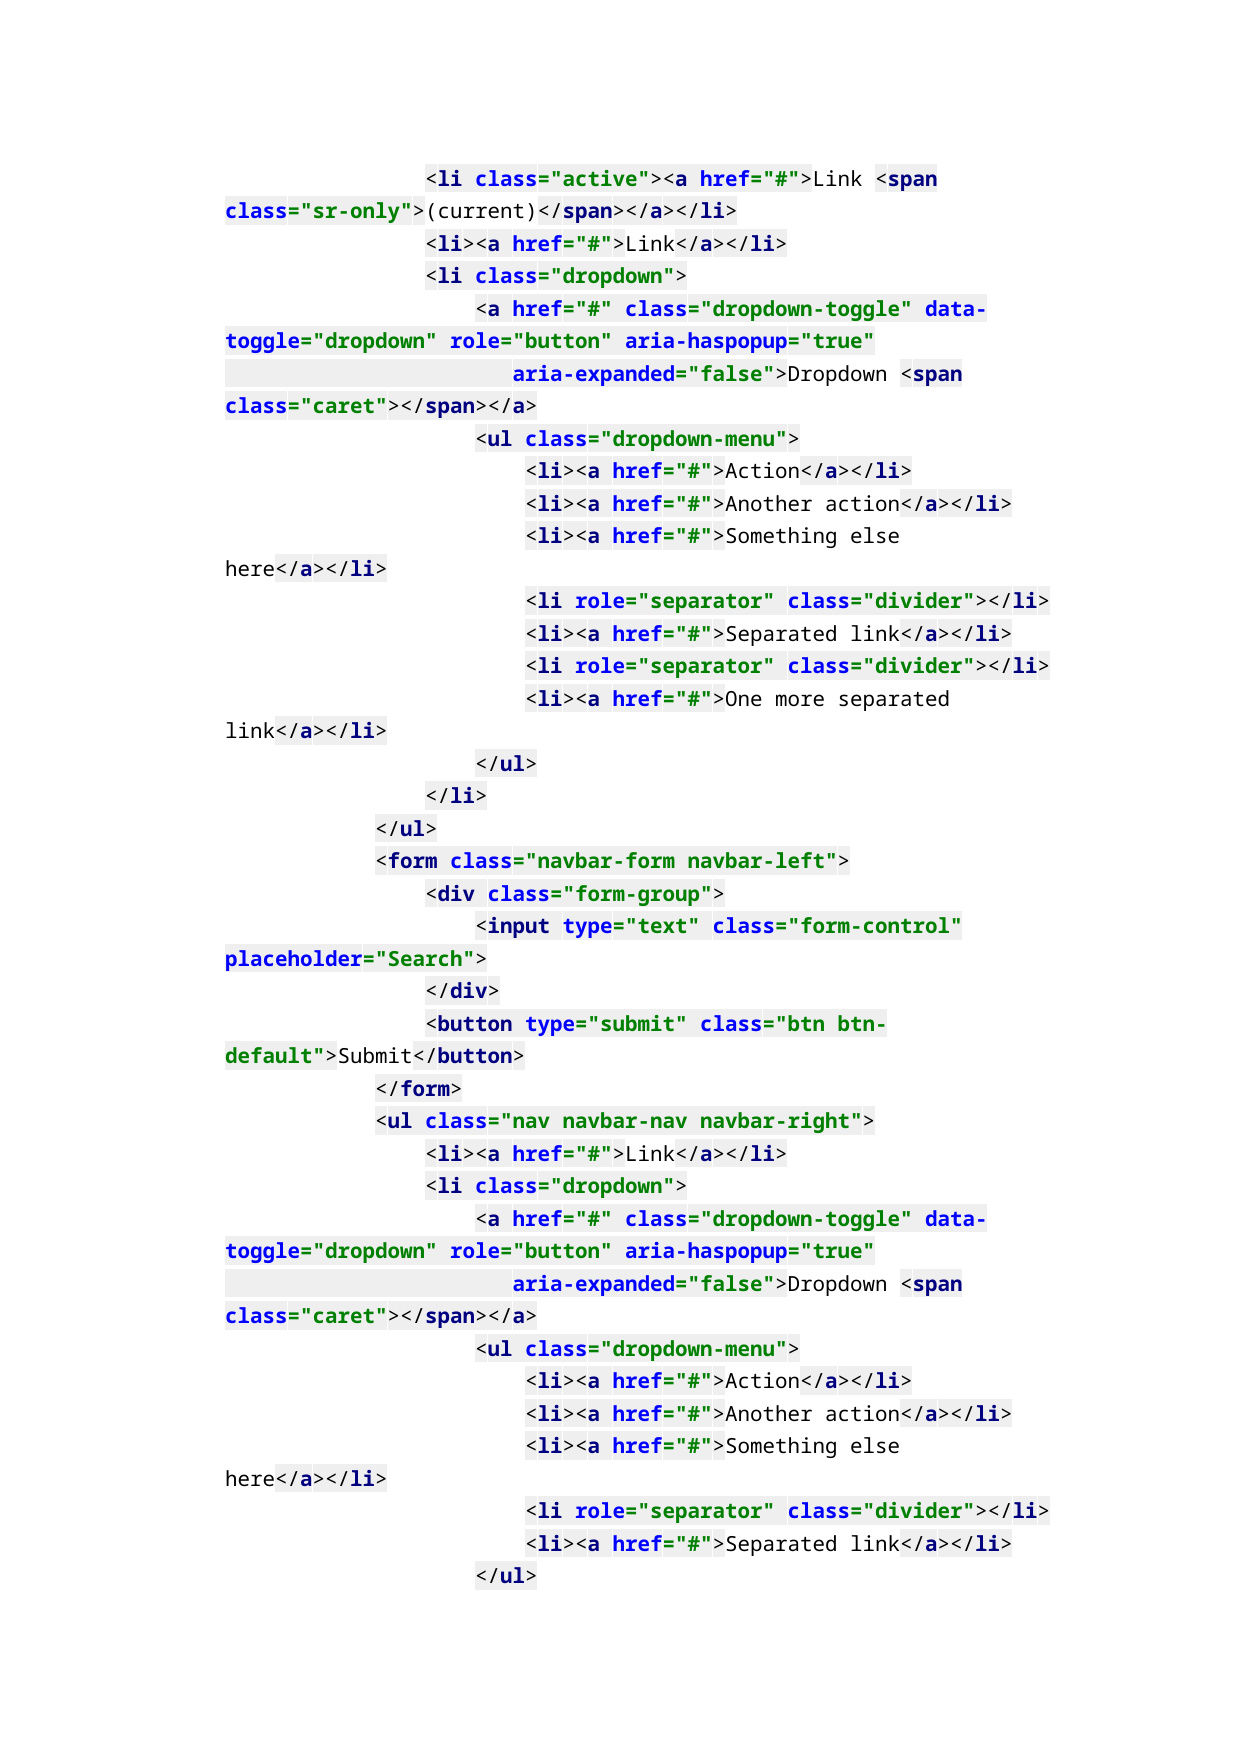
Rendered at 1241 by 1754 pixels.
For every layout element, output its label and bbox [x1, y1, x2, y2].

list [187, 162, 1053, 1592]
